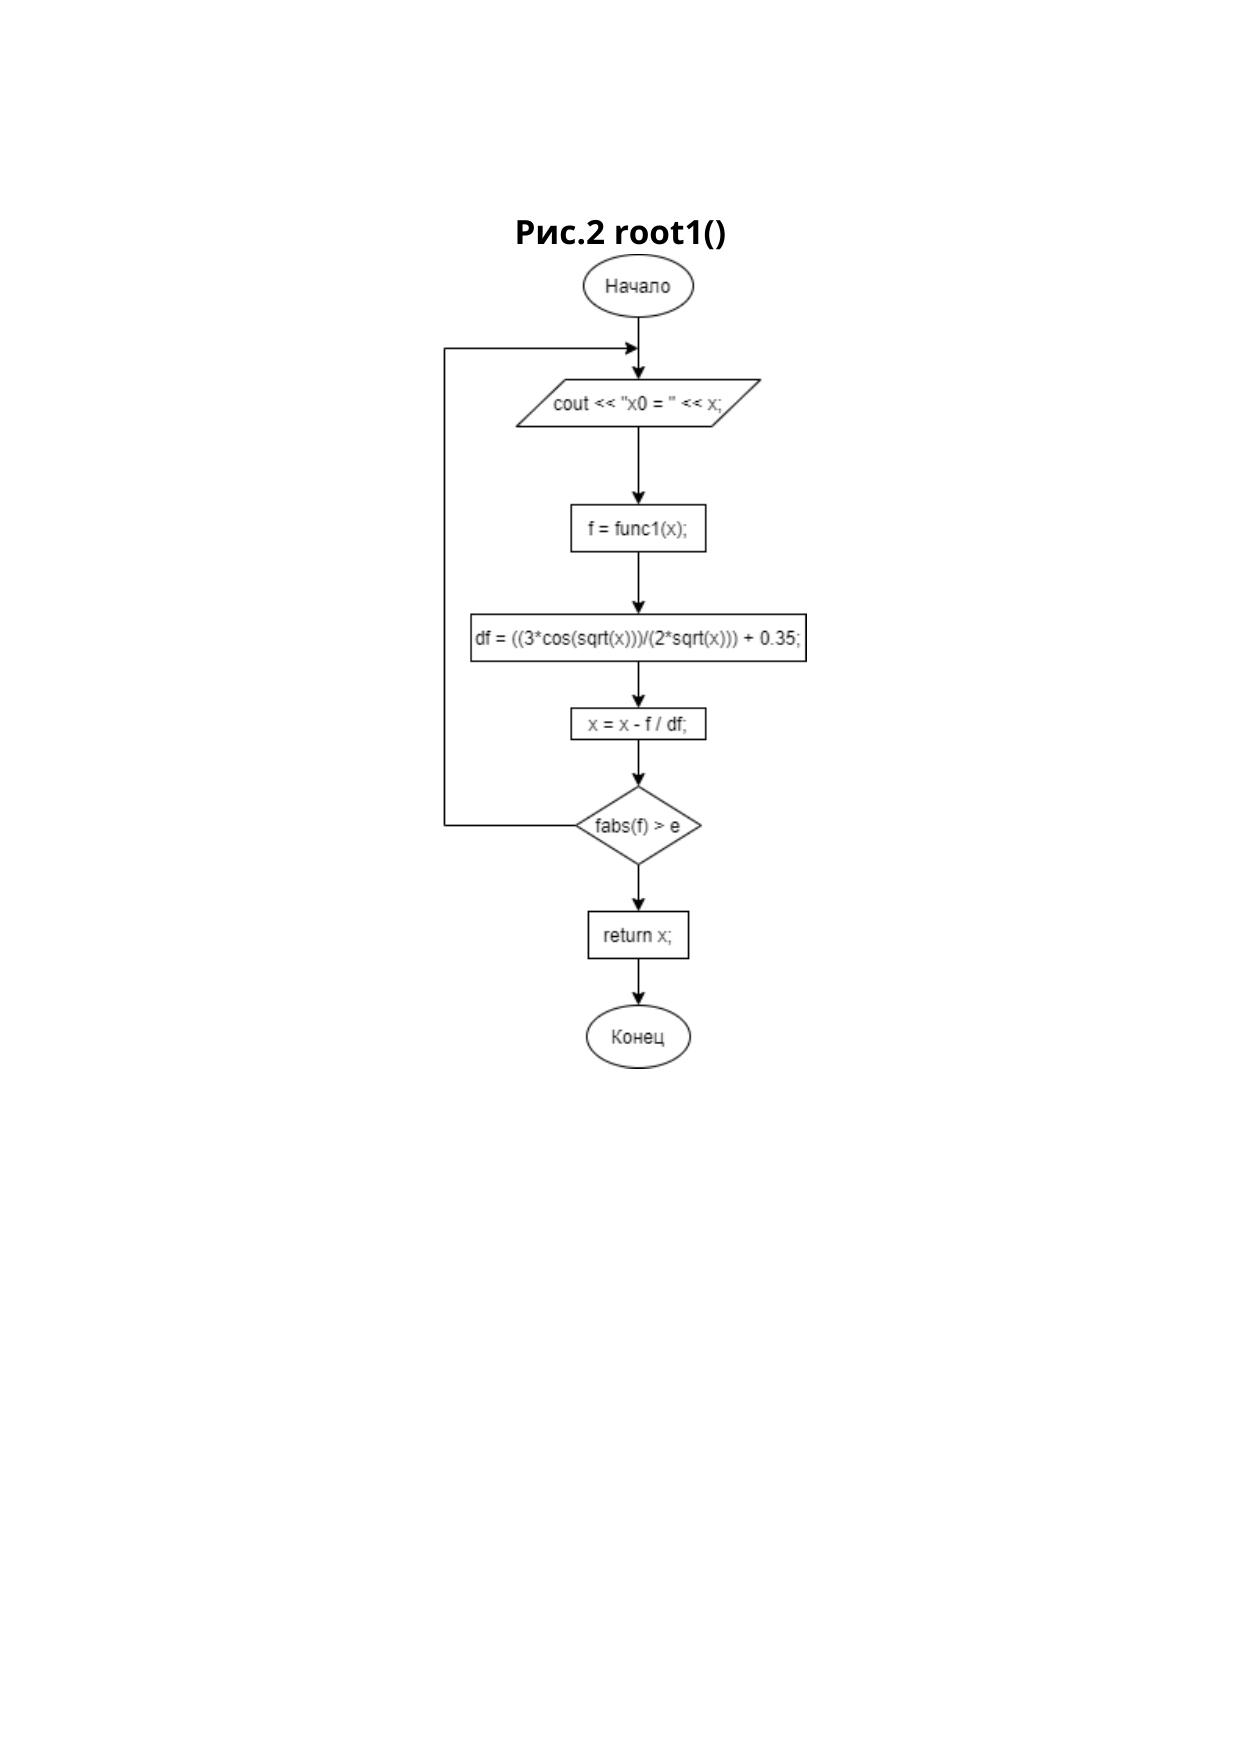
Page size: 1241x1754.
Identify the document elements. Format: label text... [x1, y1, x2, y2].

text Рис.2 root1() [118, 209, 1122, 254]
picture [433, 254, 807, 1069]
